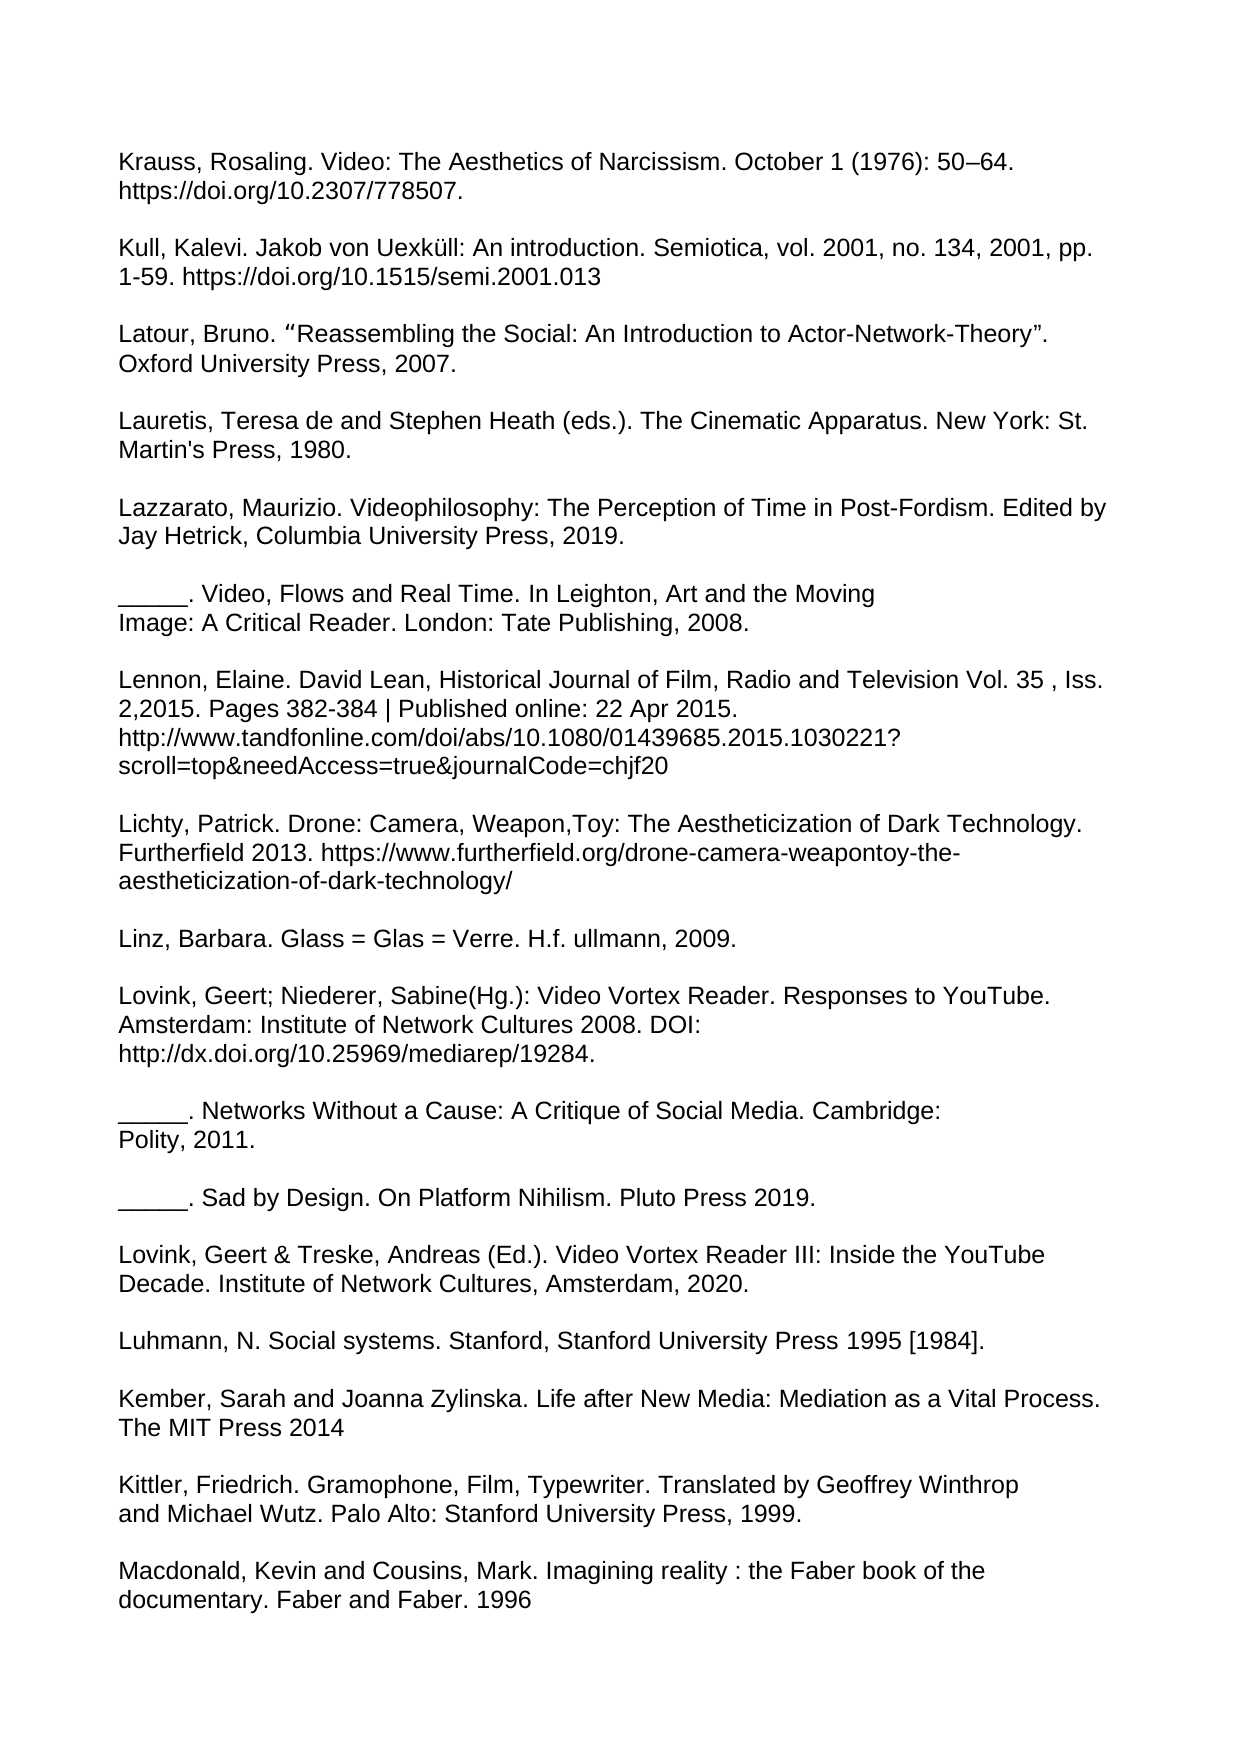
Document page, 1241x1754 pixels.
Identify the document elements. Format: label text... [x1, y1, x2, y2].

text _____. Sad by Design. On Platform Nihilism. Pluto Press 2019. [118, 1182, 1122, 1211]
text Linz, Barbara. Glass = Glas = Verre. H.f. ullmann, 2009. [118, 924, 1122, 952]
text https://doi.org/10.2307/778507. [118, 176, 1122, 204]
text _____. Networks Without a Cause: A Critique of Social Media. Cambridge: [118, 1096, 1122, 1125]
text Image: A Critical Reader. London: Tate Publishing, 2008. [118, 607, 1122, 636]
text Kember, Sarah and Joanna Zylinska. Life after New Media: Mediation as a Vital Process. The MIT Press 2014 [118, 1384, 1122, 1441]
text _____. Video, Flows and Real Time. In Leighton, Art and the Moving [118, 579, 1122, 607]
text Lazzarato, Maurizio. Videophilosophy: The Perception of Time in Post-Fordism. Edited by Jay Hetrick, Columbia University Press, 2019. [118, 492, 1122, 550]
text Lauretis, Teresa de and Stephen Heath (eds.). The Cinematic Apparatus. New York: St. Martin's Press, 1980. [118, 406, 1122, 464]
text Lovink, Geert; Niederer, Sabine(Hg.): Video Vortex Reader. Responses to YouTube. Amsterdam: Institute of Network Cultures 2008. DOI: http://dx.doi.org/10.25969/mediarep/19284. [118, 981, 1122, 1067]
text Luhmann, N. Social systems. Stanford, Stanford University Press 1995 [1984]. [118, 1326, 1122, 1355]
text Lovink, Geert & Treske, Andreas (Ed.). Video Vortex Reader III: Inside the YouTube Decade. Institute of Network Cultures, Amsterdam, 2020. [118, 1240, 1122, 1297]
text and Michael Wutz. Palo Alto: Stanford University Press, 1999. [118, 1499, 1122, 1527]
text Lennon, Elaine. David Lean, Historical Journal of Film, Radio and Television Vol. 35 , Iss. 2,2015. Pages 382-384 | Published online: 22 Apr 2015. http://www.tandfonline.com/doi/abs/10.1080/01439685.2015.1030221?scroll=top&needAccess=true&journalCode=chjf20 [118, 665, 1122, 780]
text Krauss, Rosaling. Video: The Aesthetics of Narcissism. October 1 (1976): 50–64. [118, 147, 1122, 176]
text Latour, Bruno. “Reassembling the Social: An Introduction to Actor-Network-Theory”. Oxford University Press, 2007. [118, 319, 1122, 377]
text Lichty, Patrick. Drone: Camera, Weapon,Toy: The Aestheticization of Dark Technology. Furtherfield 2013. https://www.furtherfield.org/drone-camera-weapontoy-the-aestheticization-of-dark-technology/ [118, 809, 1122, 895]
text Kittler, Friedrich. Gramophone, Film, Typewriter. Translated by Geoffrey Winthrop [118, 1470, 1122, 1499]
text Polity, 2011. [118, 1125, 1122, 1154]
text Kull, Kalevi. Jakob von Uexküll: An introduction. Semiotica, vol. 2001, no. 134, 2001, pp. 1-59. https://doi.org/10.1515/semi.2001.013 [118, 233, 1122, 291]
text Macdonald, Kevin and Cousins, Mark. Imagining reality : the Faber book of the documentary. Faber and Faber. 1996 [118, 1556, 1122, 1614]
